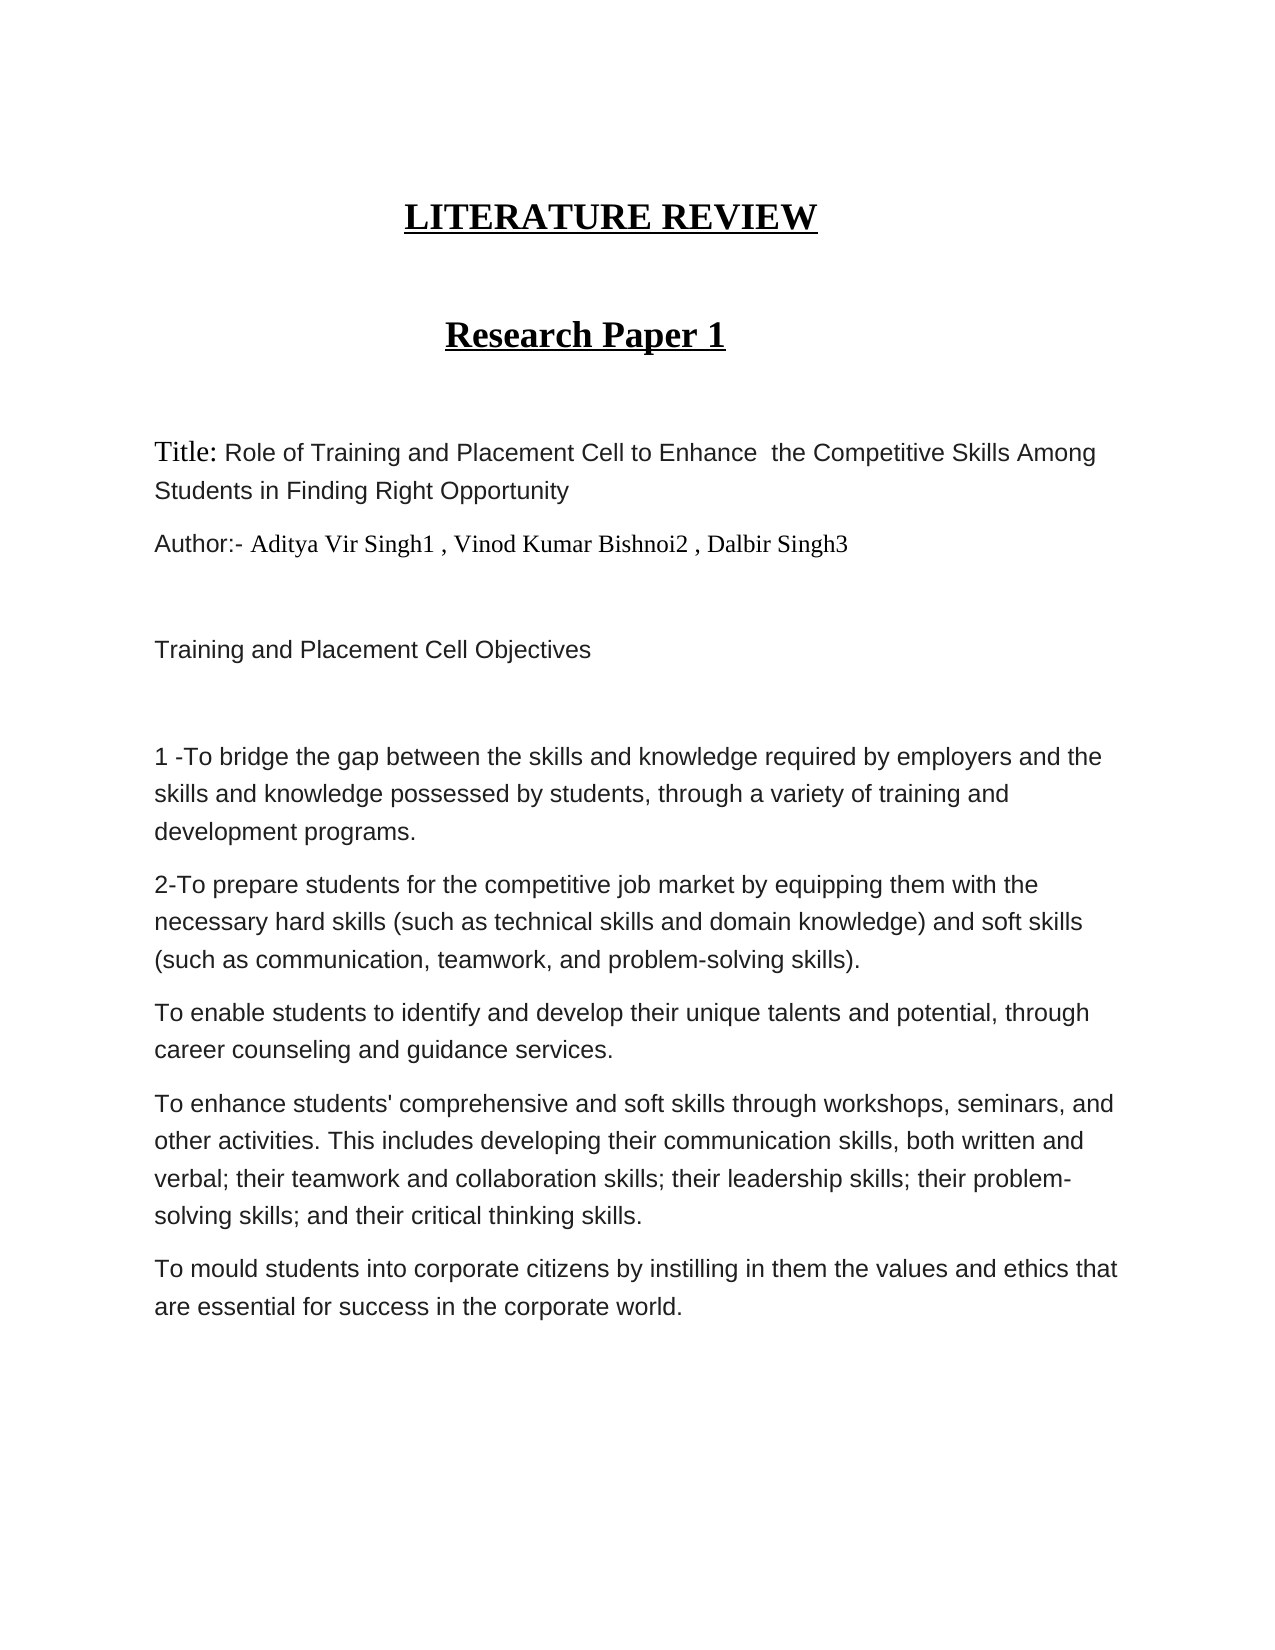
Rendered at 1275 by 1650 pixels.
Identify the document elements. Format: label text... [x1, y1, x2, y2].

text 2-To prepare students for the competitive job market by equipping them with the necessary hard skills (such as technical skills and domain knowledge) and soft skills (such as communication, teamwork, and problem-solving skills). [154, 861, 1123, 973]
text To enable students to identify and develop their unique talents and potential, through career counseling and guidance services. [154, 989, 1123, 1064]
text To mould students into corporate citizens by instilling in them the values and ethics that are essential for success in the corporate world. [154, 1245, 1123, 1320]
text Title: Role of Training and Placement Cell to Enhance the Competitive Skills Among Students in Finding Right Opportunity [154, 430, 1123, 505]
text LITERATURE REVIEW [154, 195, 1123, 238]
text 1 -To bridge the gap between the skills and knowledge required by employers and the skills and knowledge possessed by students, through a variety of training and development programs. [154, 733, 1123, 845]
text To enhance students' comprehensive and soft skills through workshops, seminars, and other activities. This includes developing their communication skills, both written and verbal; their teamwork and collaboration skills; their leadership skills; their problem-solving skills; and their critical thinking skills. [154, 1080, 1123, 1230]
text Author:- Aditya Vir Singh1 , Vinod Kumar Bishnoi2 , Dalbir Singh3 [154, 520, 1123, 558]
text Training and Placement Cell Objectives [154, 627, 1123, 664]
text Research Paper 1 [154, 312, 1123, 355]
